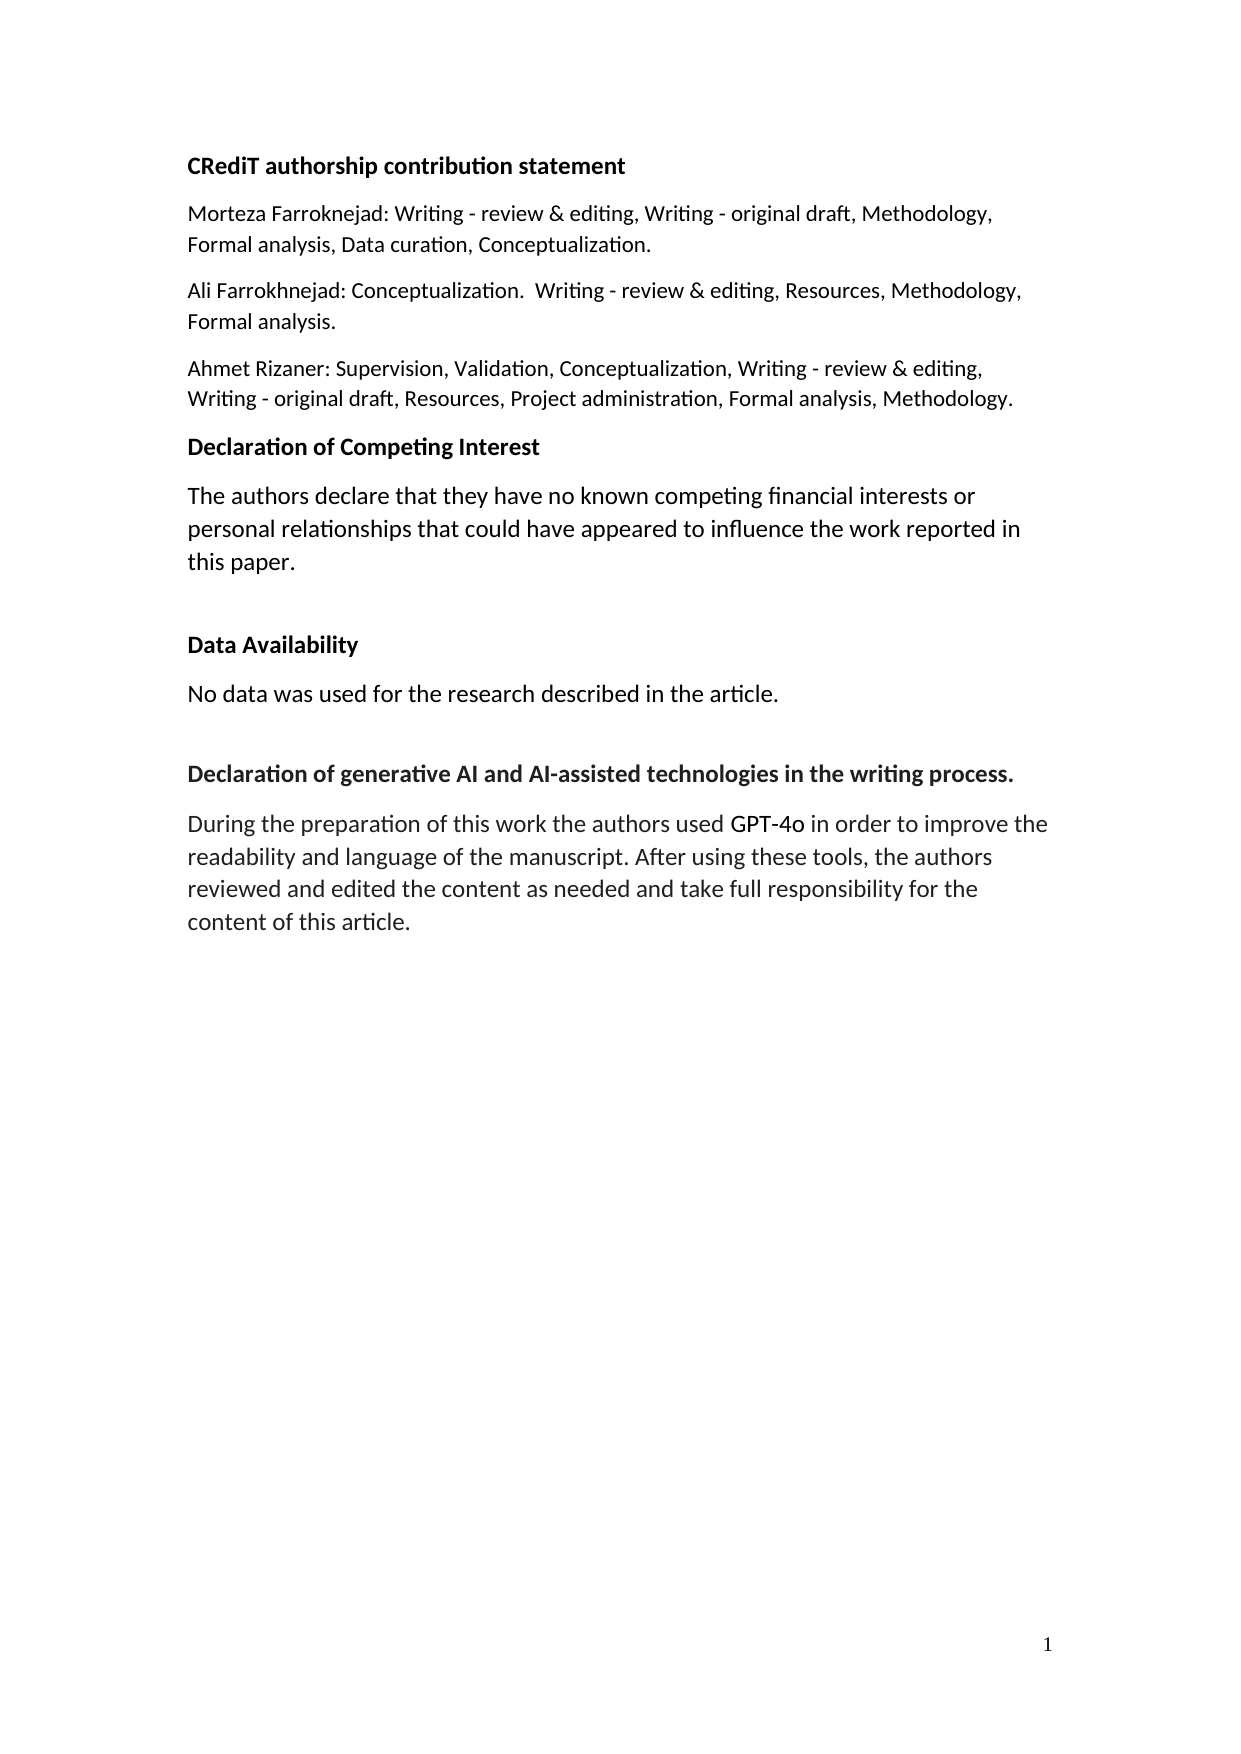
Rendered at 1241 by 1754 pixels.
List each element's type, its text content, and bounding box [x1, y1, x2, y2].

text Ahmet Rizaner: Supervision, Validation, Conceptualization, Writing - review & editing, Writing - original draft, Resources, Project administration, Formal analysis, Methodology. [187, 354, 1053, 412]
text Declaration of generative AI and AI-assisted technologies in the writing process. [187, 758, 1053, 789]
text Data Availability [187, 629, 1053, 659]
text Morteza Farroknejad: Writing - review & editing, Writing - original draft, Methodology, Formal analysis, Data curation, Conceptualization. [187, 199, 1053, 258]
text During the preparation of this work the authors used GPT-4o in order to improve the readability and language of the manuscript. After using these tools, the authors reviewed and edited the content as needed and take full responsibility for the content of this article. [187, 808, 1053, 937]
text CRediT authorship contribution statement [187, 150, 1053, 181]
text Declaration of Competing Interest [187, 431, 1053, 461]
text The authors declare that they have no known competing financial interests or personal relationships that could have appeared to influence the work reported in this paper. [187, 480, 1053, 577]
text No data was used for the research described in the article. [187, 678, 1053, 709]
text Ali Farrokhnejad: Conceptualization. Writing - review & editing, Resources, Methodology, Formal analysis. [187, 277, 1053, 335]
